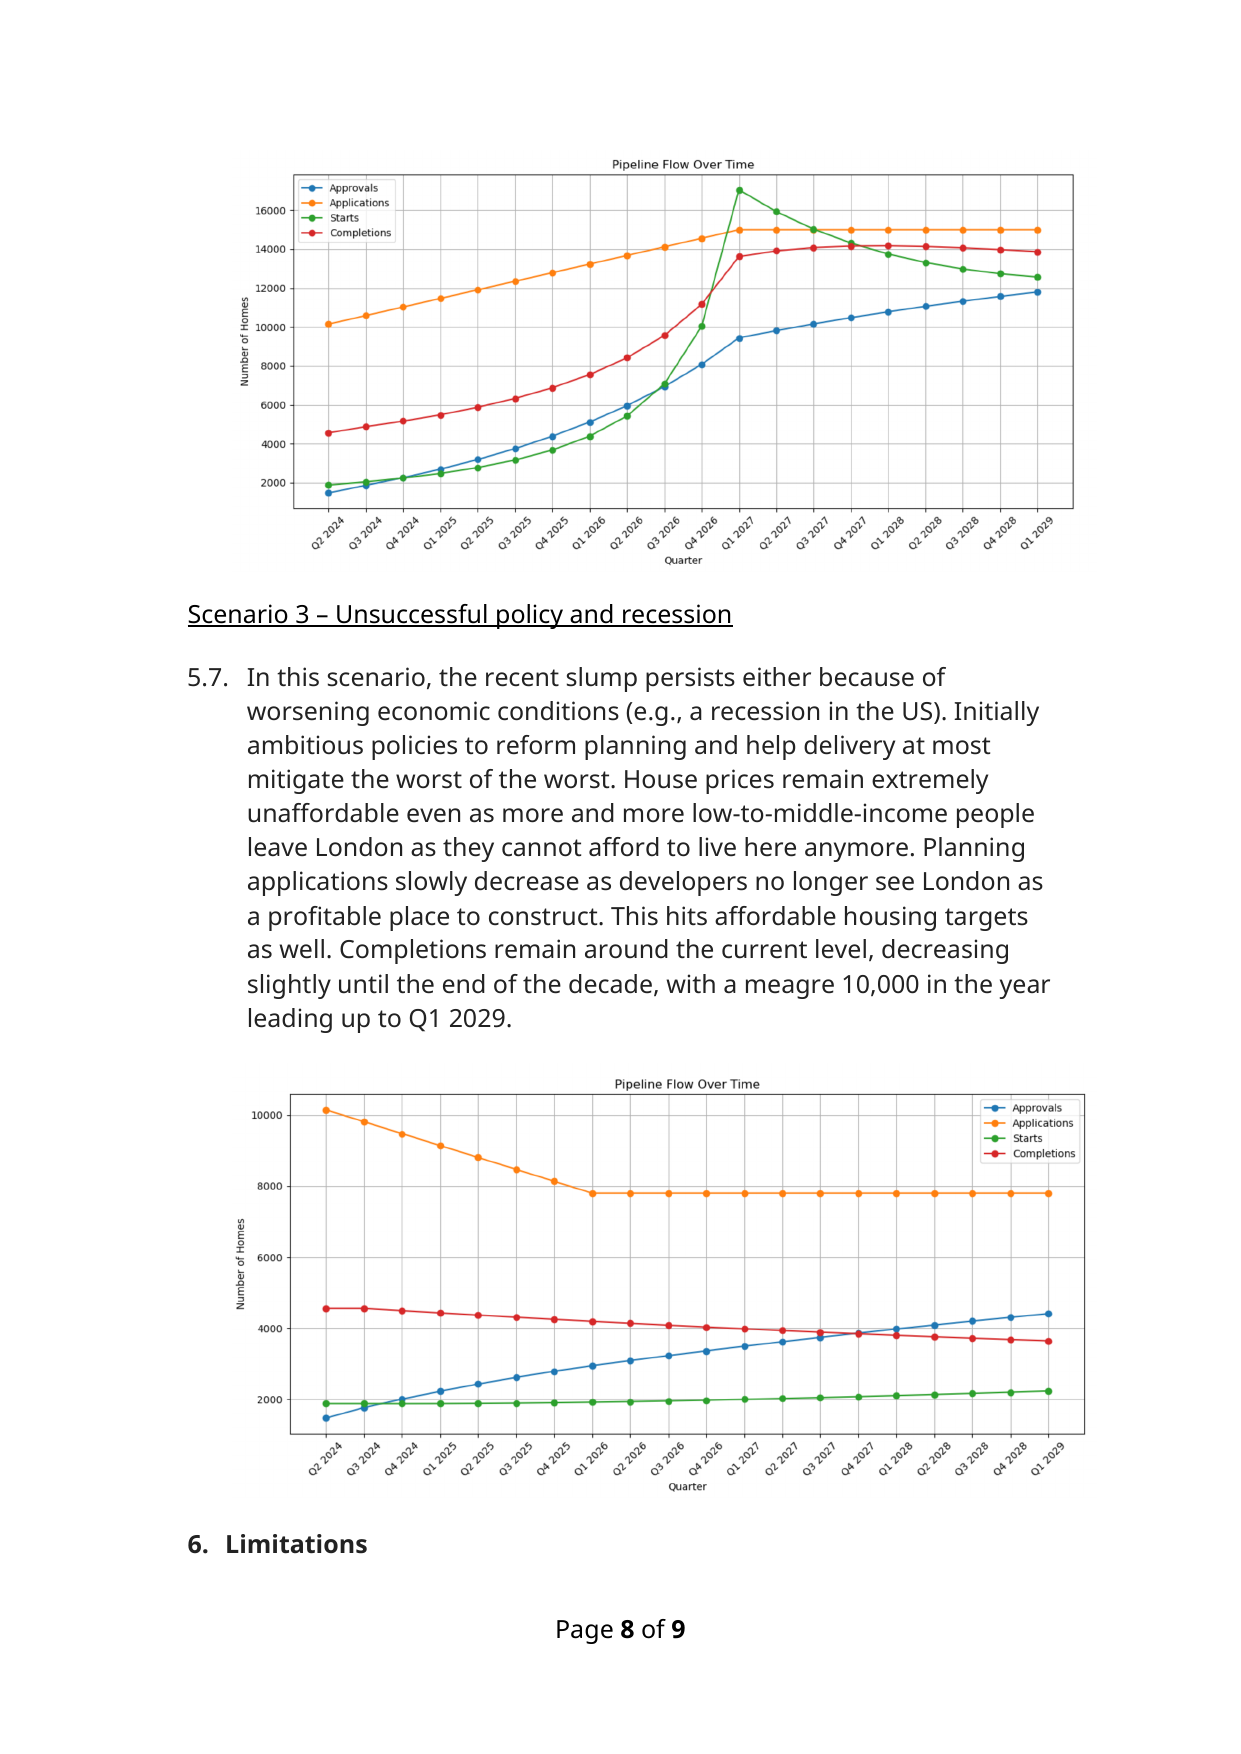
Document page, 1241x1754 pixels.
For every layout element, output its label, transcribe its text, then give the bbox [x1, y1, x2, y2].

picture [231, 247, 1098, 669]
picture [231, 1160, 1098, 1596]
text In this scenario, the recent slump persists either because of worsening economic conditions (e.g., a recession in the US). Initially ambitious policies to reform planning and help delivery at most mitigate the worst of the worst. House prices remain extremely unaffordable even as more and more low-to-middle-income people leave London as they cannot afford to live here anymore. Planning applications slowly decrease as developers no longer see London as a profitable place to construct. This hits affordable housing targets as well. Completions remain around the current level, decreasing slightly until the end of the decade, with a meagre 10,000 in the year leading up to Q1 2029. [187, 757, 1053, 1132]
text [187, 150, 1053, 218]
subtitle Scenario 3 – Unsuccessful policy and recession [187, 694, 1053, 728]
